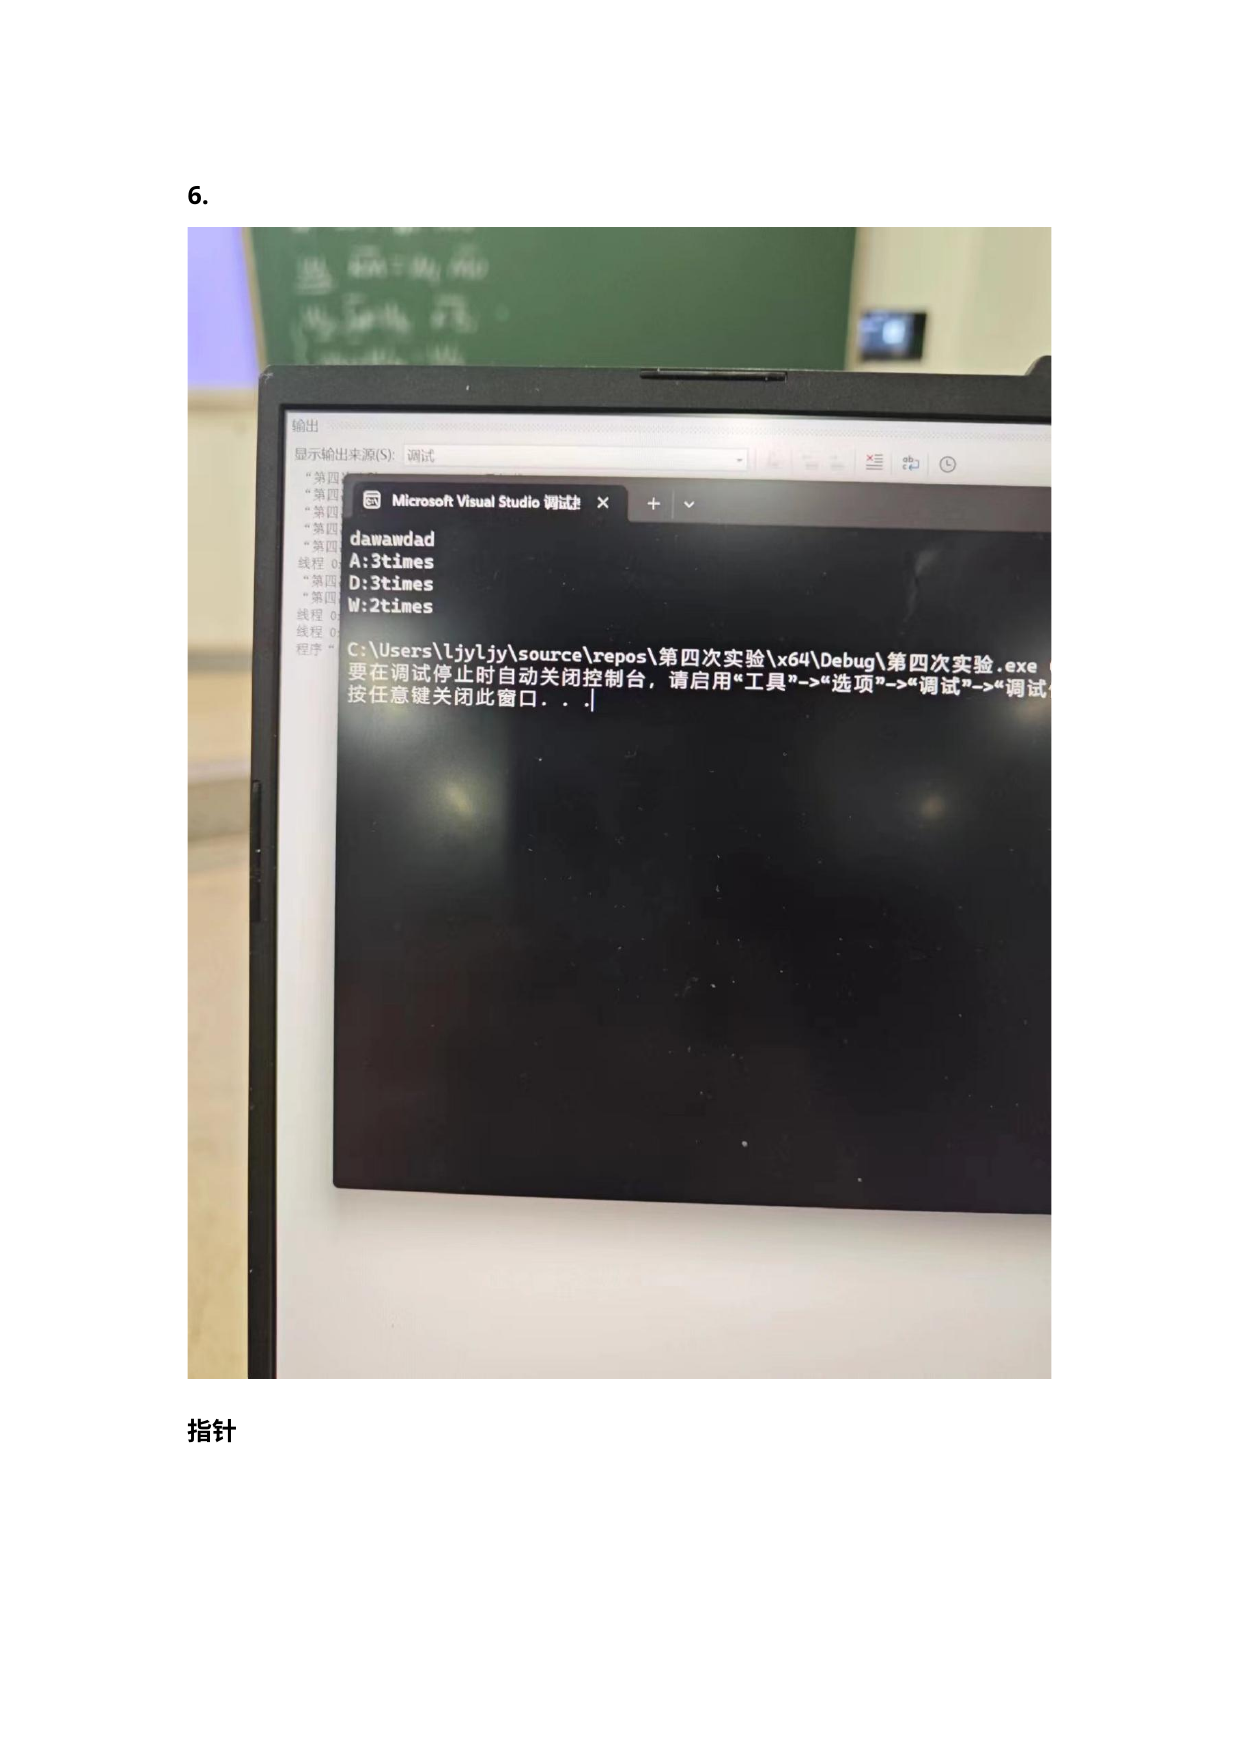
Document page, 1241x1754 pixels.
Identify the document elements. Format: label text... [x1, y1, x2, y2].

text 指针 [187, 1397, 1053, 1462]
picture [187, 227, 1052, 1379]
